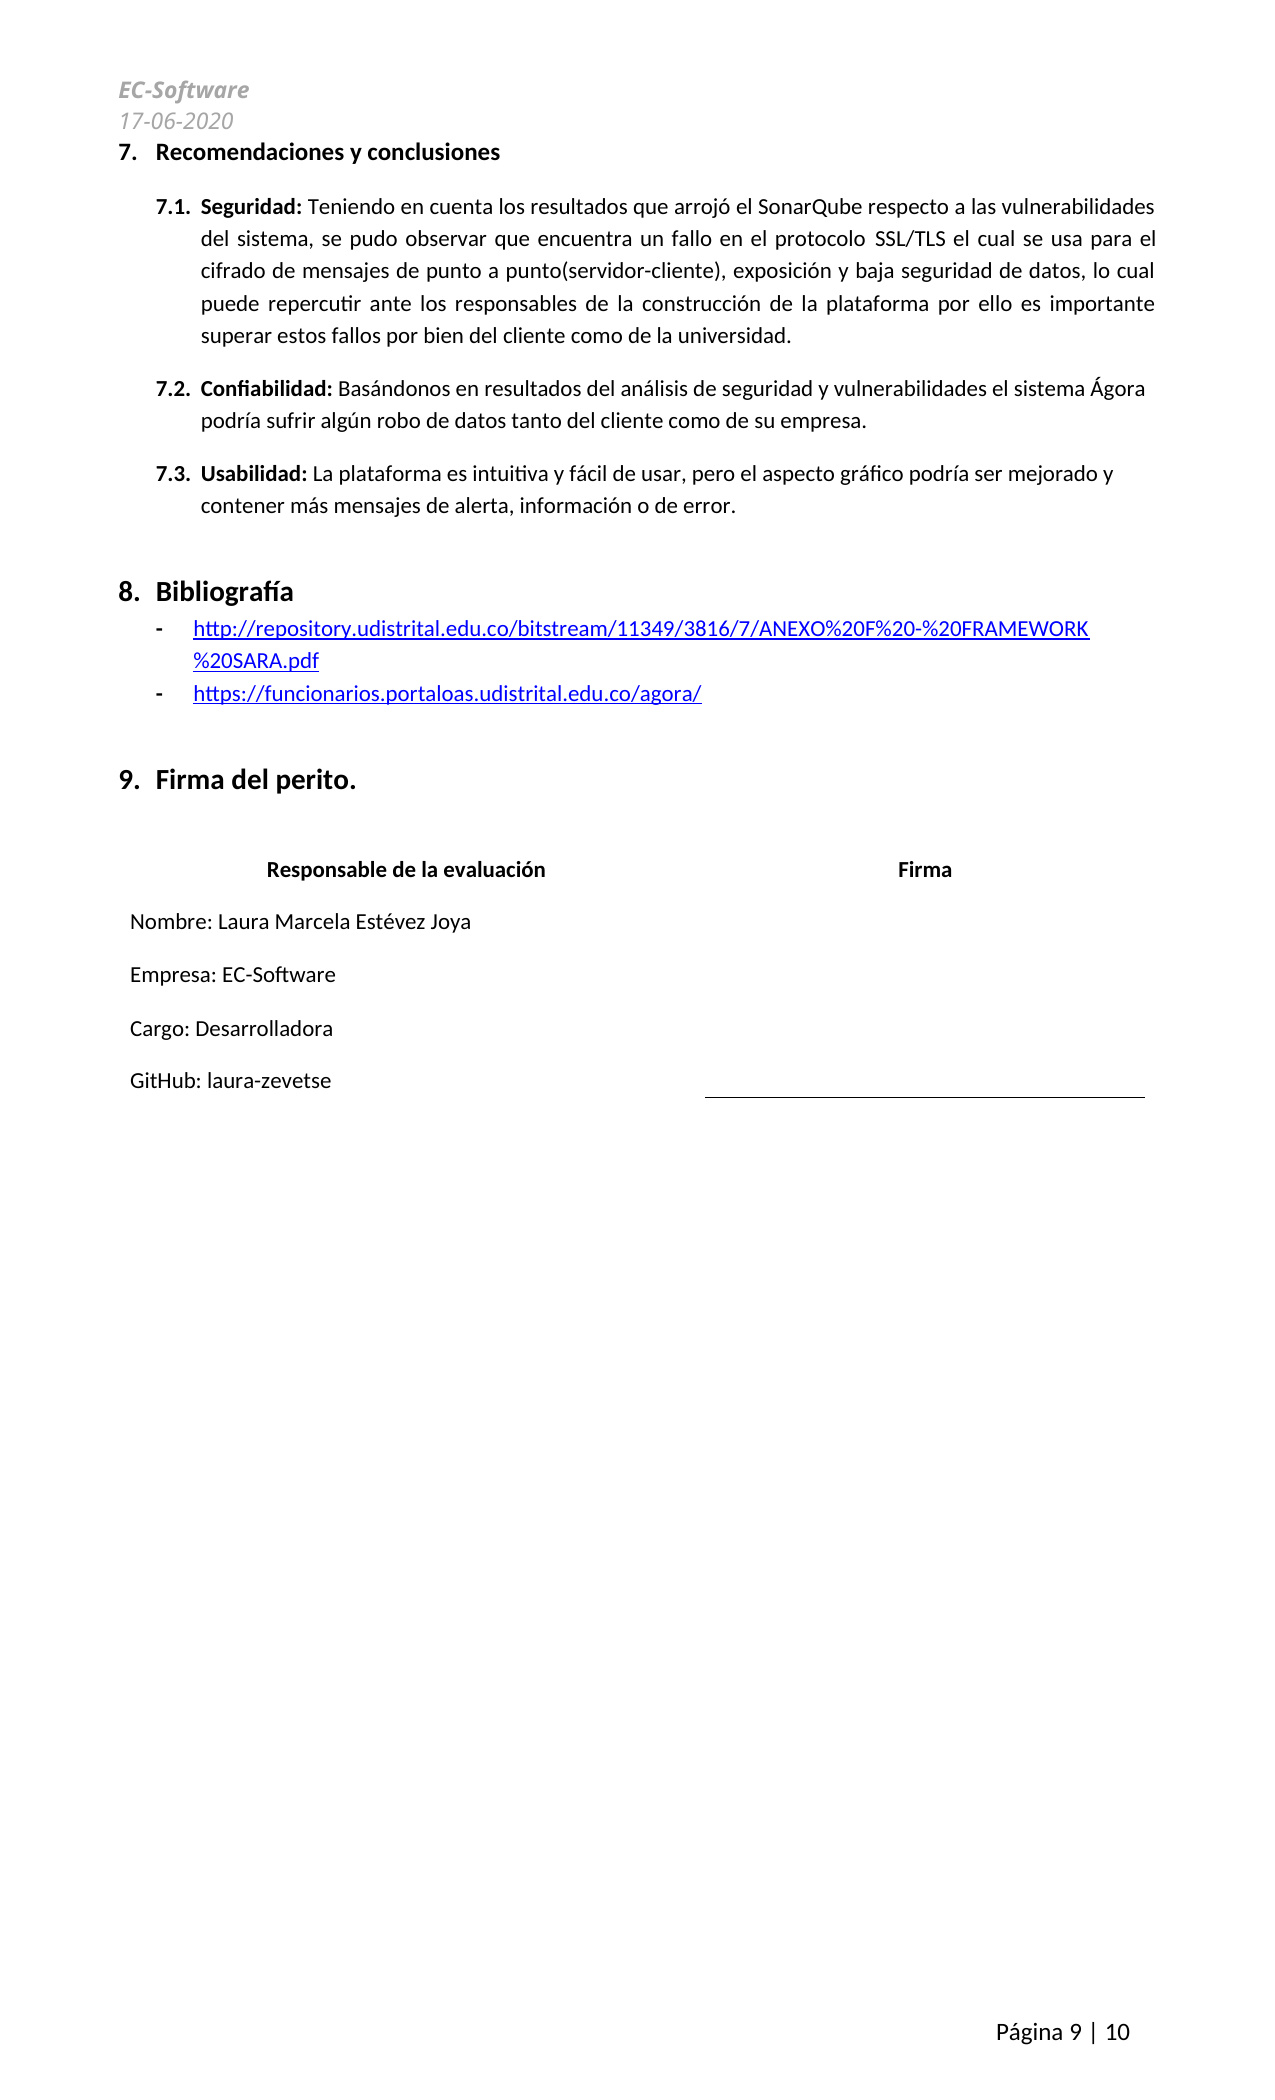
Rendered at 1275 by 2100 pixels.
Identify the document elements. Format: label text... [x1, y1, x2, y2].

table_header Firma [694, 855, 1156, 908]
table_cell [694, 908, 1156, 1172]
subtitle Usabilidad: La plataforma es intuitiva y fácil de usar, pero el aspecto gráfico podría ser mejorado y contener más mensajes de alerta, información o de error. [156, 459, 1157, 519]
subtitle Seguridad: Teniendo en cuenta los resultados que arrojó el SonarQube respecto a las vulnerabilidades del sistema, se pudo observar que encuentra un fallo en el protocolo SSL/TLS el cual se usa para el cifrado de mensajes de punto a punto(servidor-cliente), exposición y baja seguridad de datos, lo cual puede repercutir ante los responsables de la construcción de la plataforma por ello es importante superar estos fallos por bien del cliente como de la universidad. [156, 192, 1157, 349]
table_cell Nombre: Laura Marcela Estévez Joya Empresa: EC-Software Cargo: Desarrolladora GitHub: laura-zevetse [119, 908, 694, 1172]
table_header Responsable de la evaluación [119, 855, 694, 908]
list http://repository.udistrital.edu.co/bitstream/11349/3816/7/ANEXO%20F%20-%20FRAMEWORK%20SARA.pdf [156, 614, 1157, 674]
subtitle Firma del perito. [118, 761, 1157, 797]
subtitle Bibliografía [118, 573, 1157, 609]
subtitle Confiabilidad: Basándonos en resultados del análisis de seguridad y vulnerabilidades el sistema Ágora podría sufrir algún robo de datos tanto del cliente como de su empresa. [156, 374, 1157, 434]
list https://funcionarios.portaloas.udistrital.edu.co/agora/ [156, 679, 1157, 707]
subtitle Recomendaciones y conclusiones [118, 136, 1157, 167]
